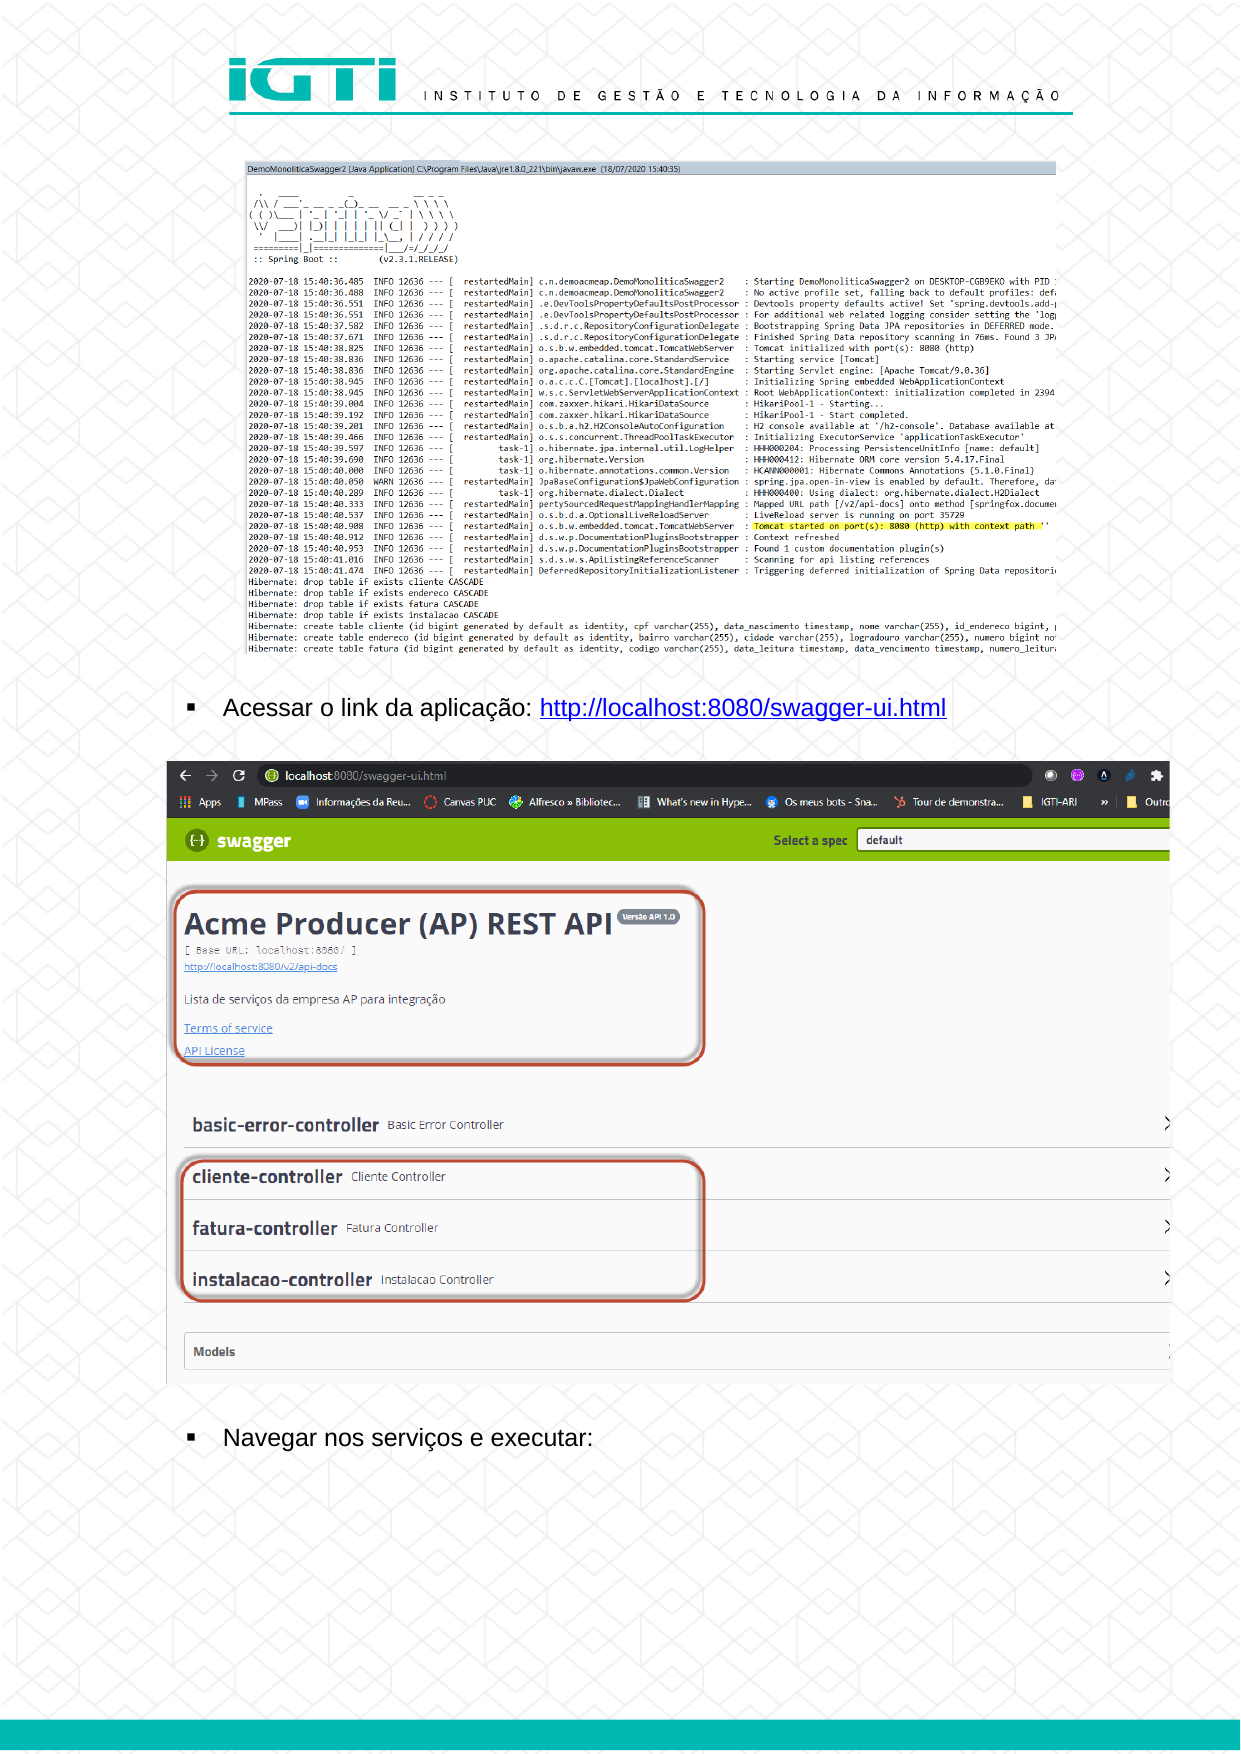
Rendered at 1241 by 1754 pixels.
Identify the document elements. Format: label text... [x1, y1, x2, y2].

list Navegar nos serviços e executar: [185, 1423, 1152, 1452]
picture [1, 3, 1241, 1719]
list Acessar o link da aplicação: http://localhost:8080/swagger-ui.html [185, 693, 1152, 722]
